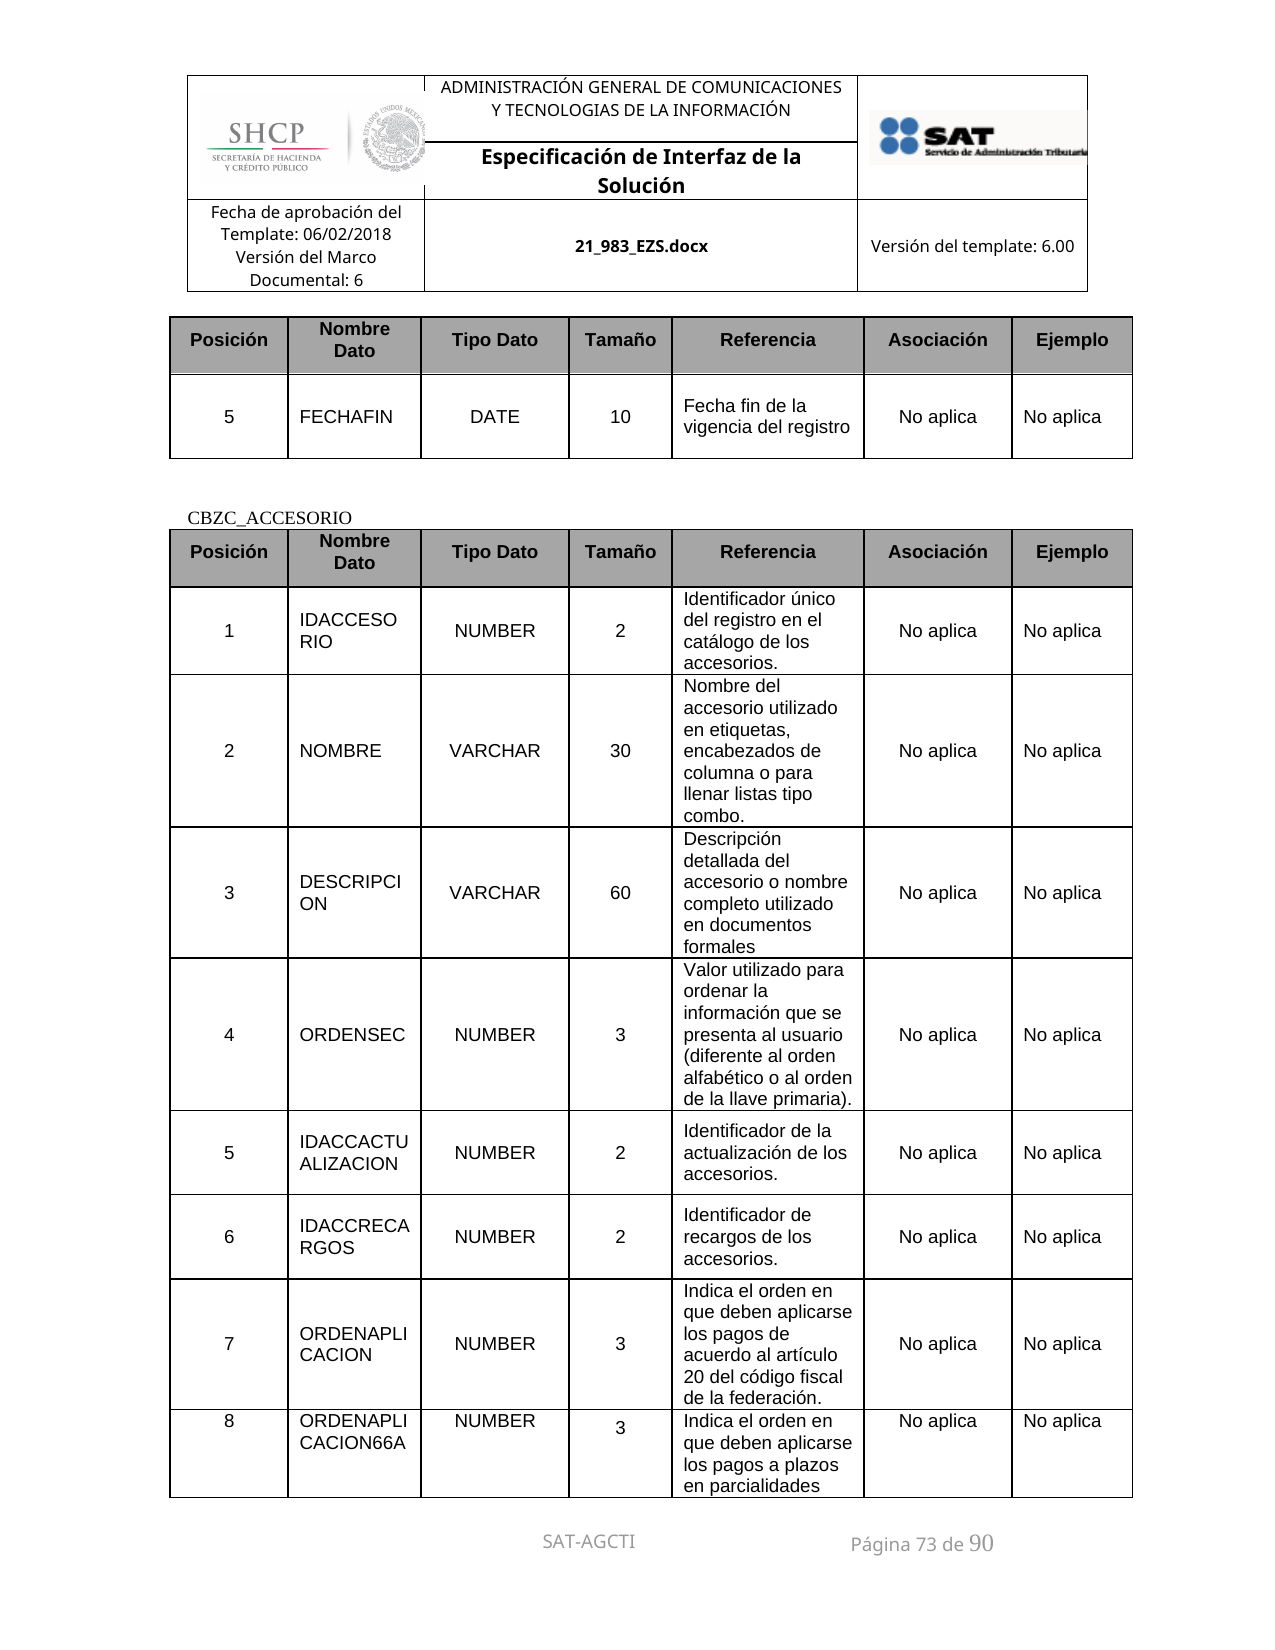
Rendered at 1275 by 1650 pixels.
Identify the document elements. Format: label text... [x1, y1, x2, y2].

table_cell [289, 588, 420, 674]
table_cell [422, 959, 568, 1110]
picture [869, 110, 1088, 165]
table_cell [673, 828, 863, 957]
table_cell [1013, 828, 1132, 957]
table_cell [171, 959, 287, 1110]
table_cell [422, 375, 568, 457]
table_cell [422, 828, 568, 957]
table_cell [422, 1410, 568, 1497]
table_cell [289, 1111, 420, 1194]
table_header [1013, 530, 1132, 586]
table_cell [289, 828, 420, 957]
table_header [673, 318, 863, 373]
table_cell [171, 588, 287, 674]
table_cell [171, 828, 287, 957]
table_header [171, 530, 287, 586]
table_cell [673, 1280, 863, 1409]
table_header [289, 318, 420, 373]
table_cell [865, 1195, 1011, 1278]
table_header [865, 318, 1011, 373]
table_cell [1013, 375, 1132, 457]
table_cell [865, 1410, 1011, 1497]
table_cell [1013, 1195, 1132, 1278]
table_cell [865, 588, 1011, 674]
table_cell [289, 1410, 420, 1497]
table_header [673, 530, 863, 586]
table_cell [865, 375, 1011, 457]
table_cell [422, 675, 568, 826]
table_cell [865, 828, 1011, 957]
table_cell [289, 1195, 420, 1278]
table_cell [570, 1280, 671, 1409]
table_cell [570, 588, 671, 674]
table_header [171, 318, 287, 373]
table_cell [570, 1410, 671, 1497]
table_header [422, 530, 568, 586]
picture [198, 91, 425, 185]
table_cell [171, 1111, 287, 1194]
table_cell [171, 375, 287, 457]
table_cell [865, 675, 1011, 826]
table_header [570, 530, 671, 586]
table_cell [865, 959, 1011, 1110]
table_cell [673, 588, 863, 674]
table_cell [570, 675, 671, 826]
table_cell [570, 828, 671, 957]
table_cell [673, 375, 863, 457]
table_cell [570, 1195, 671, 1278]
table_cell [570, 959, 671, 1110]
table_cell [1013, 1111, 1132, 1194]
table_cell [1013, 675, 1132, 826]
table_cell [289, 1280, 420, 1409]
text CBZC_ACCESORIO [187, 507, 1087, 529]
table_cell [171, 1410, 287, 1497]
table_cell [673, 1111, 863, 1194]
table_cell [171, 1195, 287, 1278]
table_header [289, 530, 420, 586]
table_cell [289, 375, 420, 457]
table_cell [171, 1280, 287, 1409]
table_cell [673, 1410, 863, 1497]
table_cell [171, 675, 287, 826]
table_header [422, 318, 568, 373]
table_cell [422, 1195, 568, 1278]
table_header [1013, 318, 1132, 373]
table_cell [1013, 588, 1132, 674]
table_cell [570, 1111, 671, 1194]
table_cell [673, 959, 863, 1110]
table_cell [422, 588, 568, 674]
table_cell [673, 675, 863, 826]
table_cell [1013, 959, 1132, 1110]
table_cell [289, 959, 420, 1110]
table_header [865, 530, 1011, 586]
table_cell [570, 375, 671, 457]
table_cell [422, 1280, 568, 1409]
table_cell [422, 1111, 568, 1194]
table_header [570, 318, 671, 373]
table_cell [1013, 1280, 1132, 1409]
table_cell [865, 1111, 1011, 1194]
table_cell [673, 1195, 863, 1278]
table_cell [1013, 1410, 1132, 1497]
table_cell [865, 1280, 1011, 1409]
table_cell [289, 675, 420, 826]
